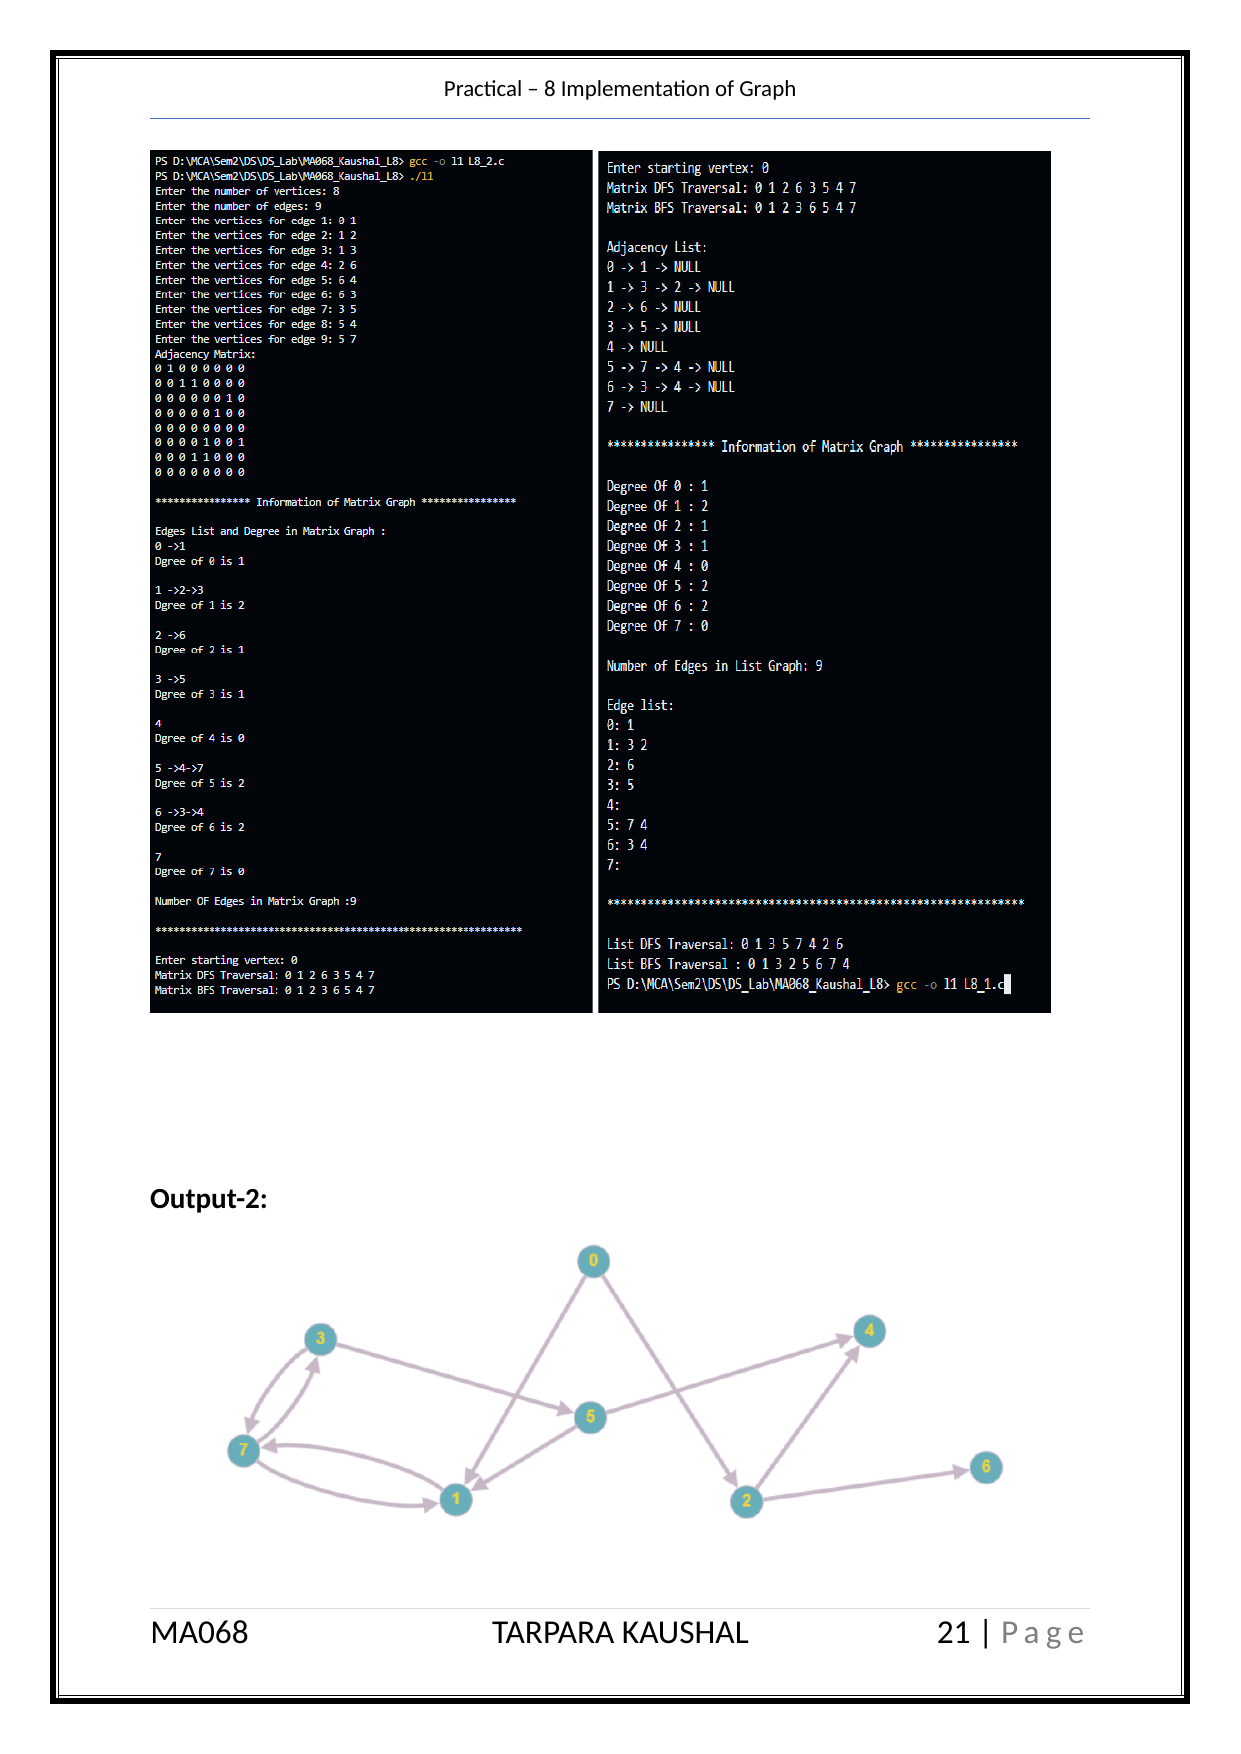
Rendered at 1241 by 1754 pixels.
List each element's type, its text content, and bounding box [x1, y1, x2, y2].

picture [150, 150, 593, 1013]
picture [598, 151, 1051, 1013]
picture [150, 1218, 1089, 1594]
